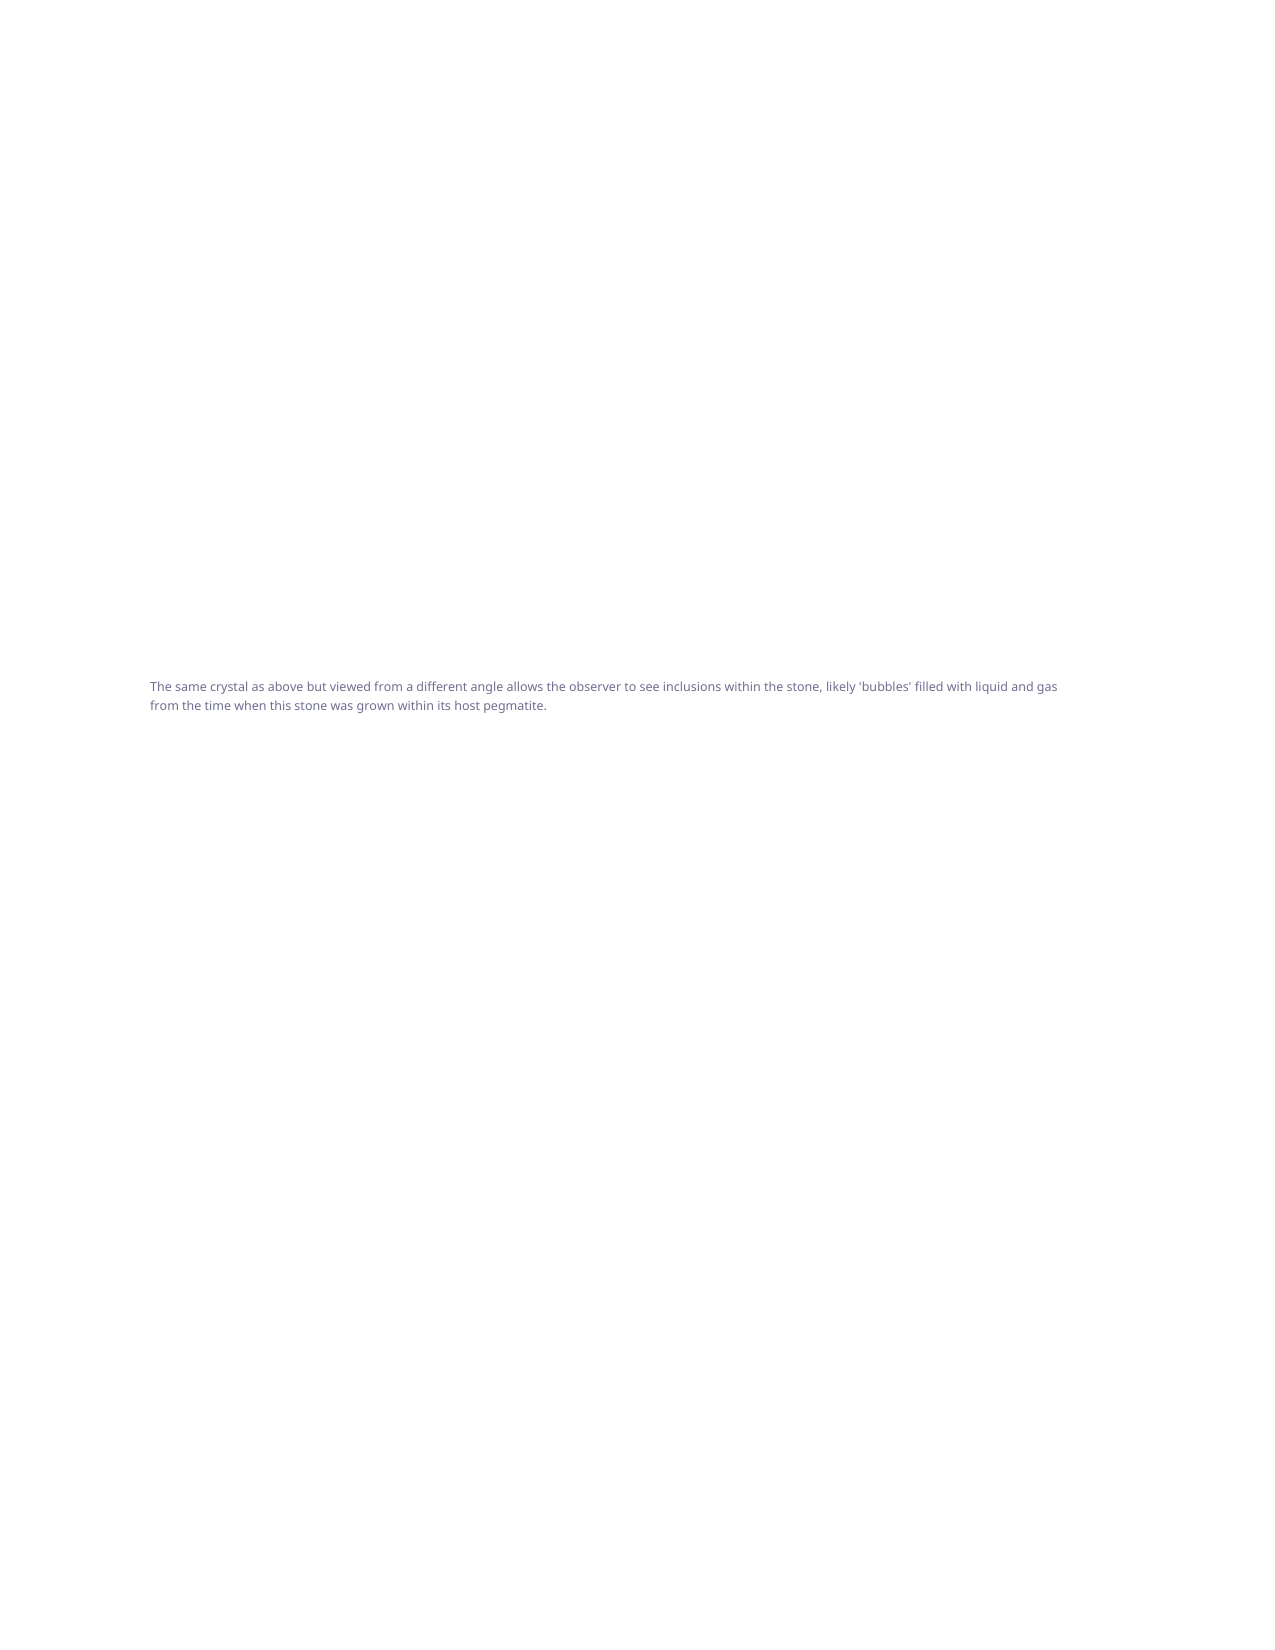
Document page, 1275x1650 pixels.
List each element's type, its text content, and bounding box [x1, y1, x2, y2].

text The same crystal as above but viewed from a different angle allows the observer to see inclusions within the stone, likely 'bubbles' filled with liquid and gas from the time when this stone was grown within its host pegmatite. [150, 678, 1083, 714]
